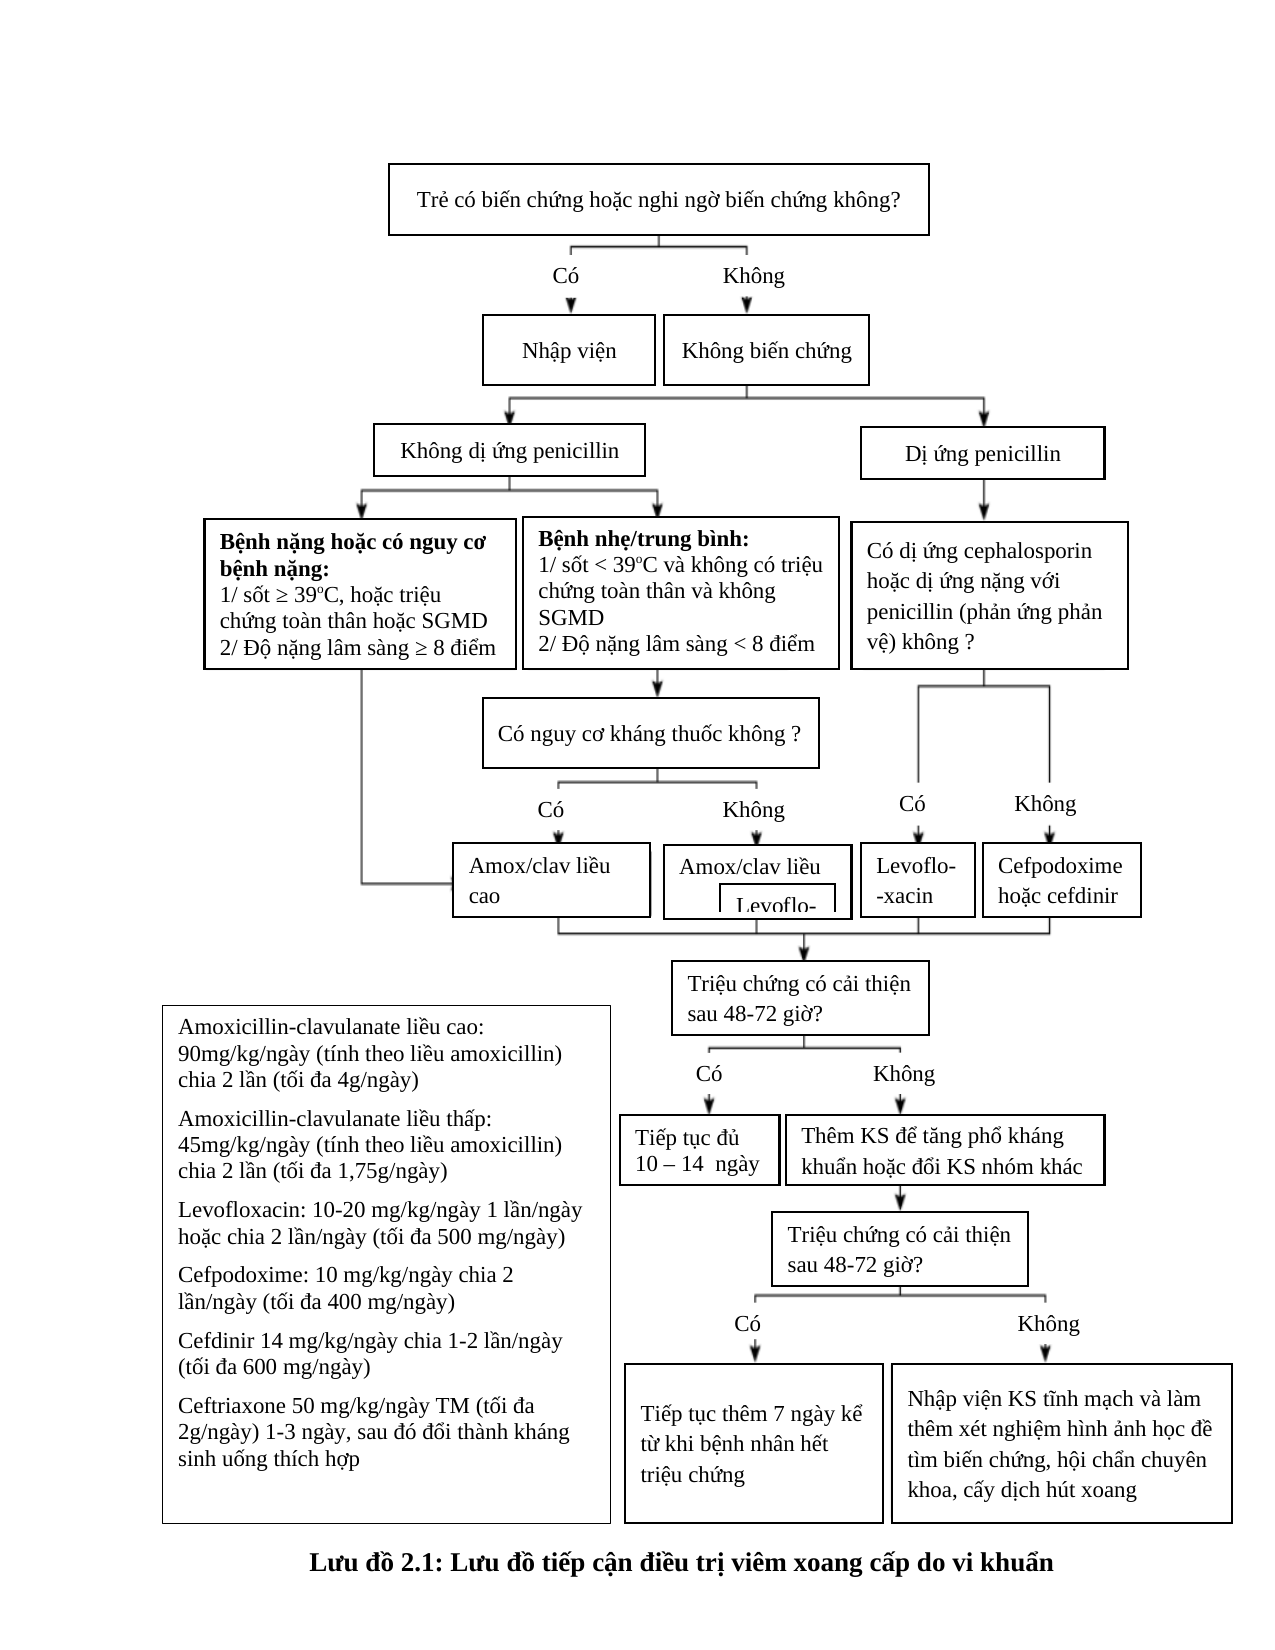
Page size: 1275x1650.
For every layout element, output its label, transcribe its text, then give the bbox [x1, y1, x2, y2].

text 3.2.3. Viêm họng do group A streptococcus [150, 150, 1125, 181]
picture [150, 150, 1202, 1524]
